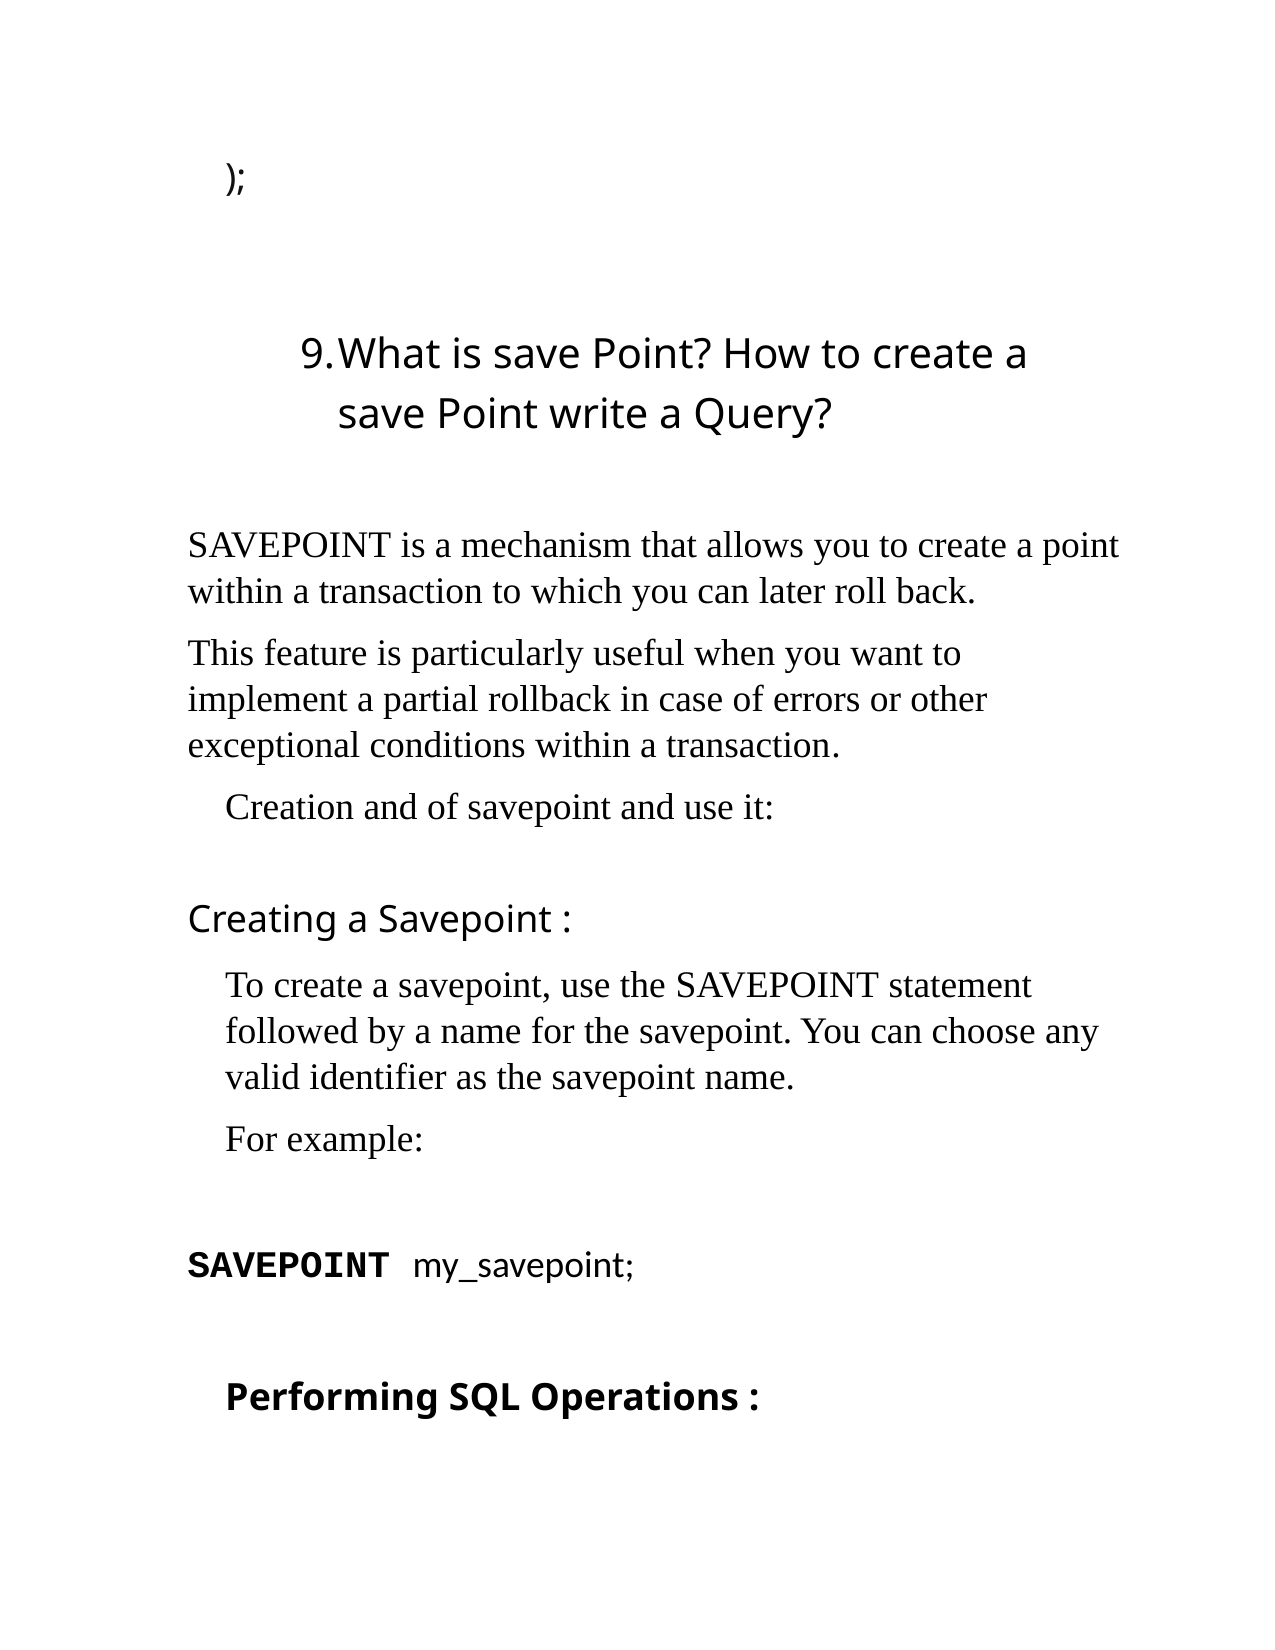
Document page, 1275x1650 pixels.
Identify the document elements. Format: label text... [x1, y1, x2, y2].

list Creation and of savepoint and use it: [225, 784, 1125, 827]
text For example: [225, 1116, 1125, 1159]
text Creating a Savepoint : [187, 892, 1125, 943]
list What is save Point? How to create a save Point write a Query? [300, 324, 1125, 441]
text This feature is particularly useful when you want to implement a partial rollback in case of errors or other exceptional conditions within a transaction. [187, 631, 1125, 765]
text SAVEPOINT is a mechanism that allows you to create a point within a transaction to which you can later roll back. [187, 523, 1125, 612]
list Performing SQL Operations : [225, 1371, 1125, 1422]
text SAVEPOINT my_savepoint; [187, 1241, 1125, 1289]
text ); [225, 150, 1125, 201]
text To create a savepoint, use the SAVEPOINT statement followed by a name for the savepoint. You can choose any valid identifier as the savepoint name. [225, 963, 1125, 1097]
